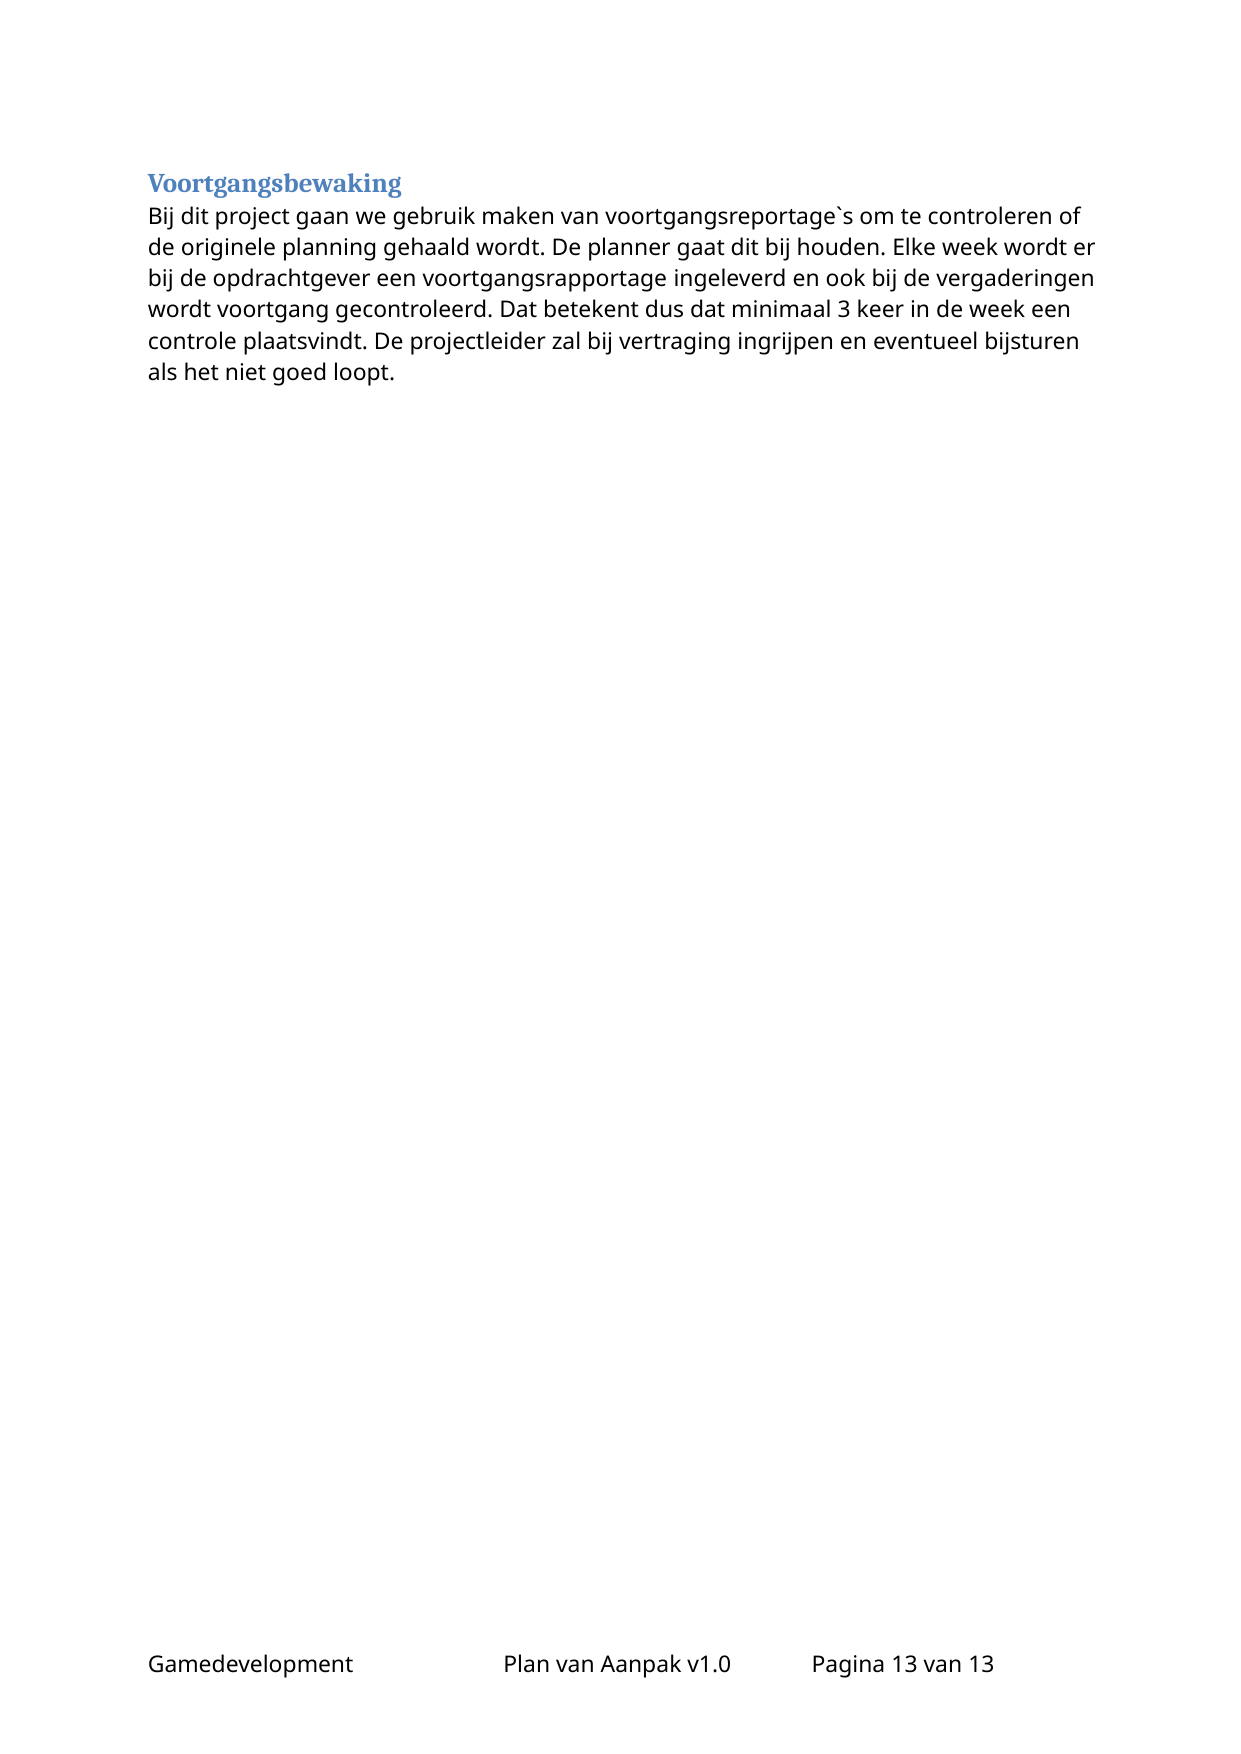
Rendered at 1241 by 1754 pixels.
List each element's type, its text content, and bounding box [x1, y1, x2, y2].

subtitle Voortgangsbewaking [148, 168, 1108, 199]
text Bij dit project gaan we gebruik maken van voortgangsreportage`s om te controleren of de originele planning gehaald wordt. De planner gaat dit bij houden. Elke week wordt er bij de opdrachtgever een voortgangsrapportage ingeleverd en ook bij de vergaderingen wordt voortgang gecontroleerd. Dat betekent dus dat minimaal 3 keer in de week een controle plaatsvindt. De projectleider zal bij vertraging ingrijpen en eventueel bijsturen als het niet goed loopt. [148, 199, 1108, 387]
